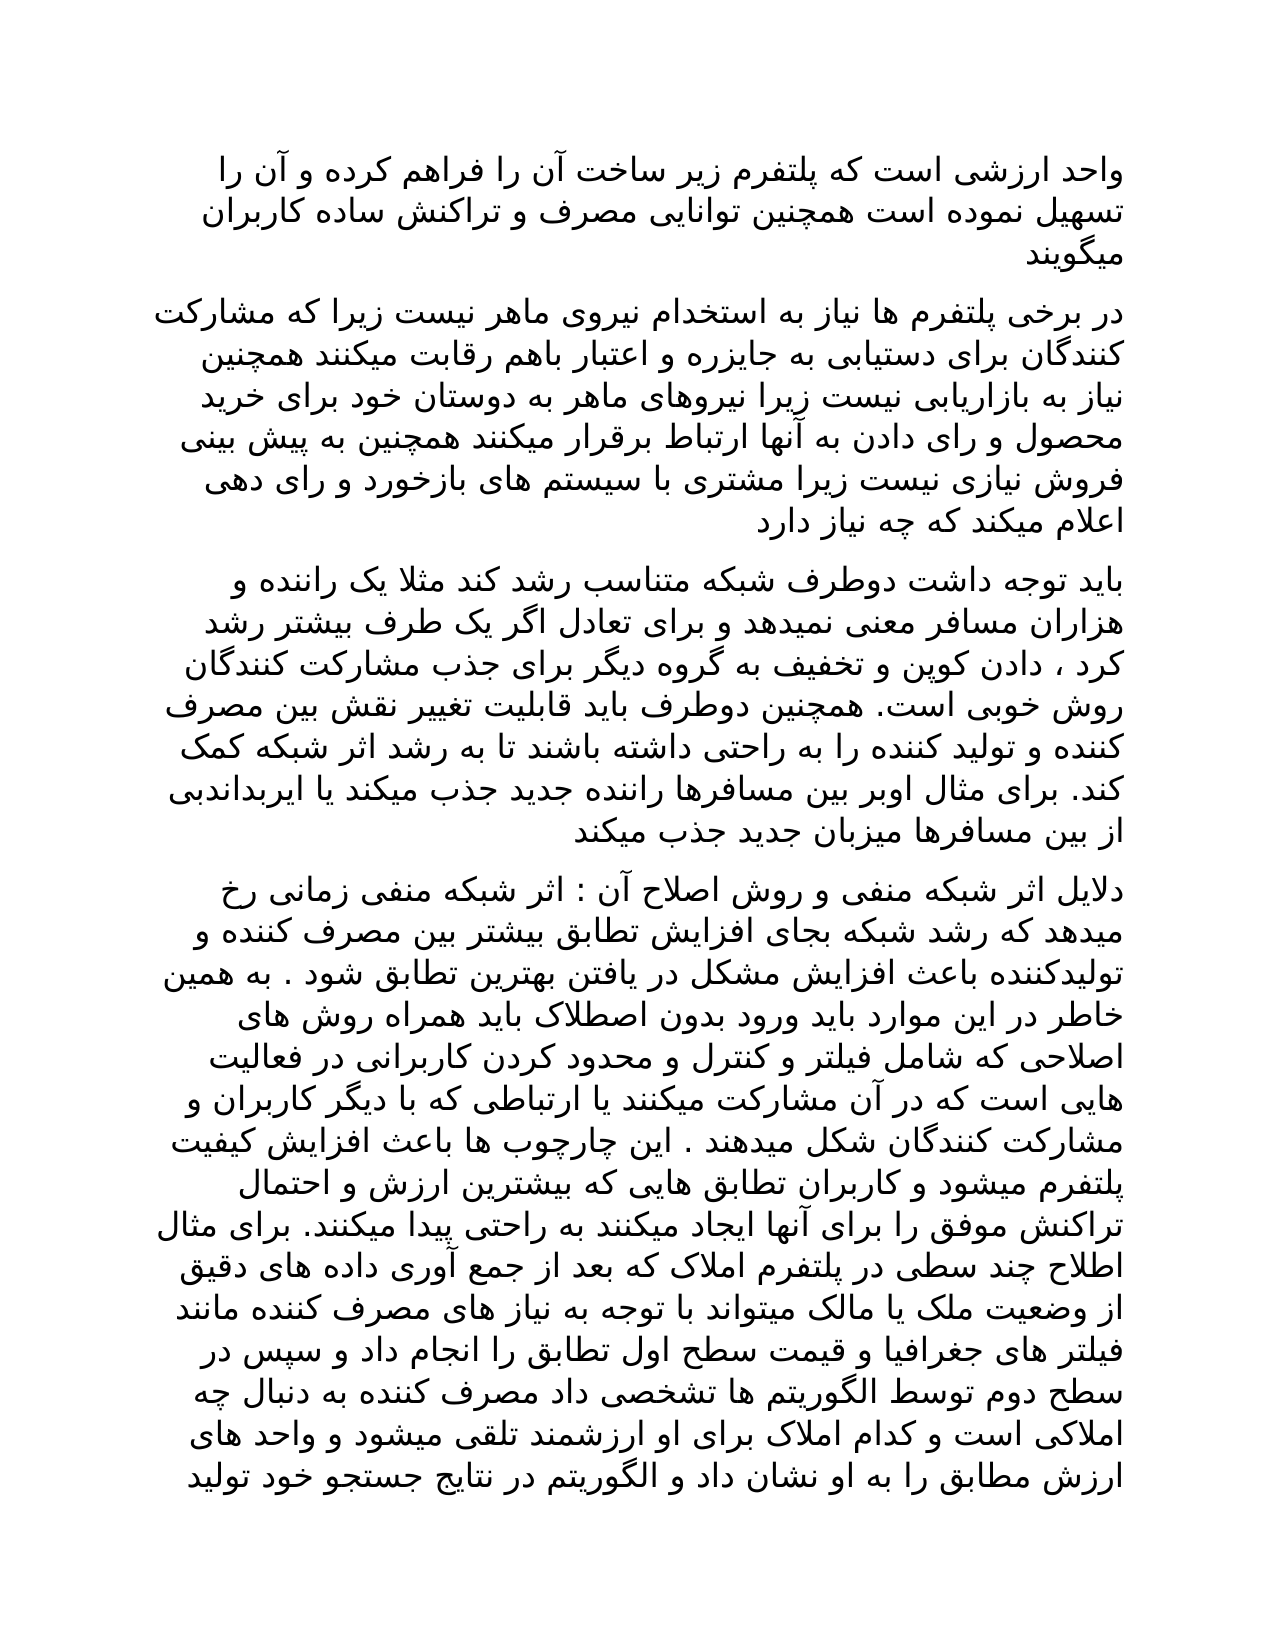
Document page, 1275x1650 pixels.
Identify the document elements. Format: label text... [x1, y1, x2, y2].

text باید توجه داشت دوطرف شبکه متناسب رشد کند مثلا یک راننده و هزاران مسافر معنی نمیدهد و برای تعادل اگر یک طرف بیشتر رشد کرد ، دادن کوپن و تخفیف به گروه دیگر برای جذب مشارکت کنندگان روش خوبی است. همچنین دوطرف باید قابلیت تغییر نقش بین مصرف کننده و تولید کننده را به راحتی داشته باشند تا به رشد اثر شبکه کمک کند. برای مثال اوبر بین مسافرها راننده جدید جذب میکند یا ایربداندبی از بین مسافرها میزبان جدید جذب میکند [150, 560, 1125, 850]
text در برخی پلتفرم ها نیاز به استخدام نیروی ماهر نیست زیرا که مشارکت کنندگان برای دستیابی به جایزره و اعتبار باهم رقابت میکنند همچنین نیاز به بازاریابی نیست زیرا نیروهای ماهر به دوستان خود برای خرید محصول و رای دادن به آنها ارتباط برقرار میکنند همچنین به پیش بینی فروش نیازی نیست زیرا مشتری با سیستم های بازخورد و رای دهی اعلام میکند که چه نیاز دارد [150, 292, 1125, 541]
